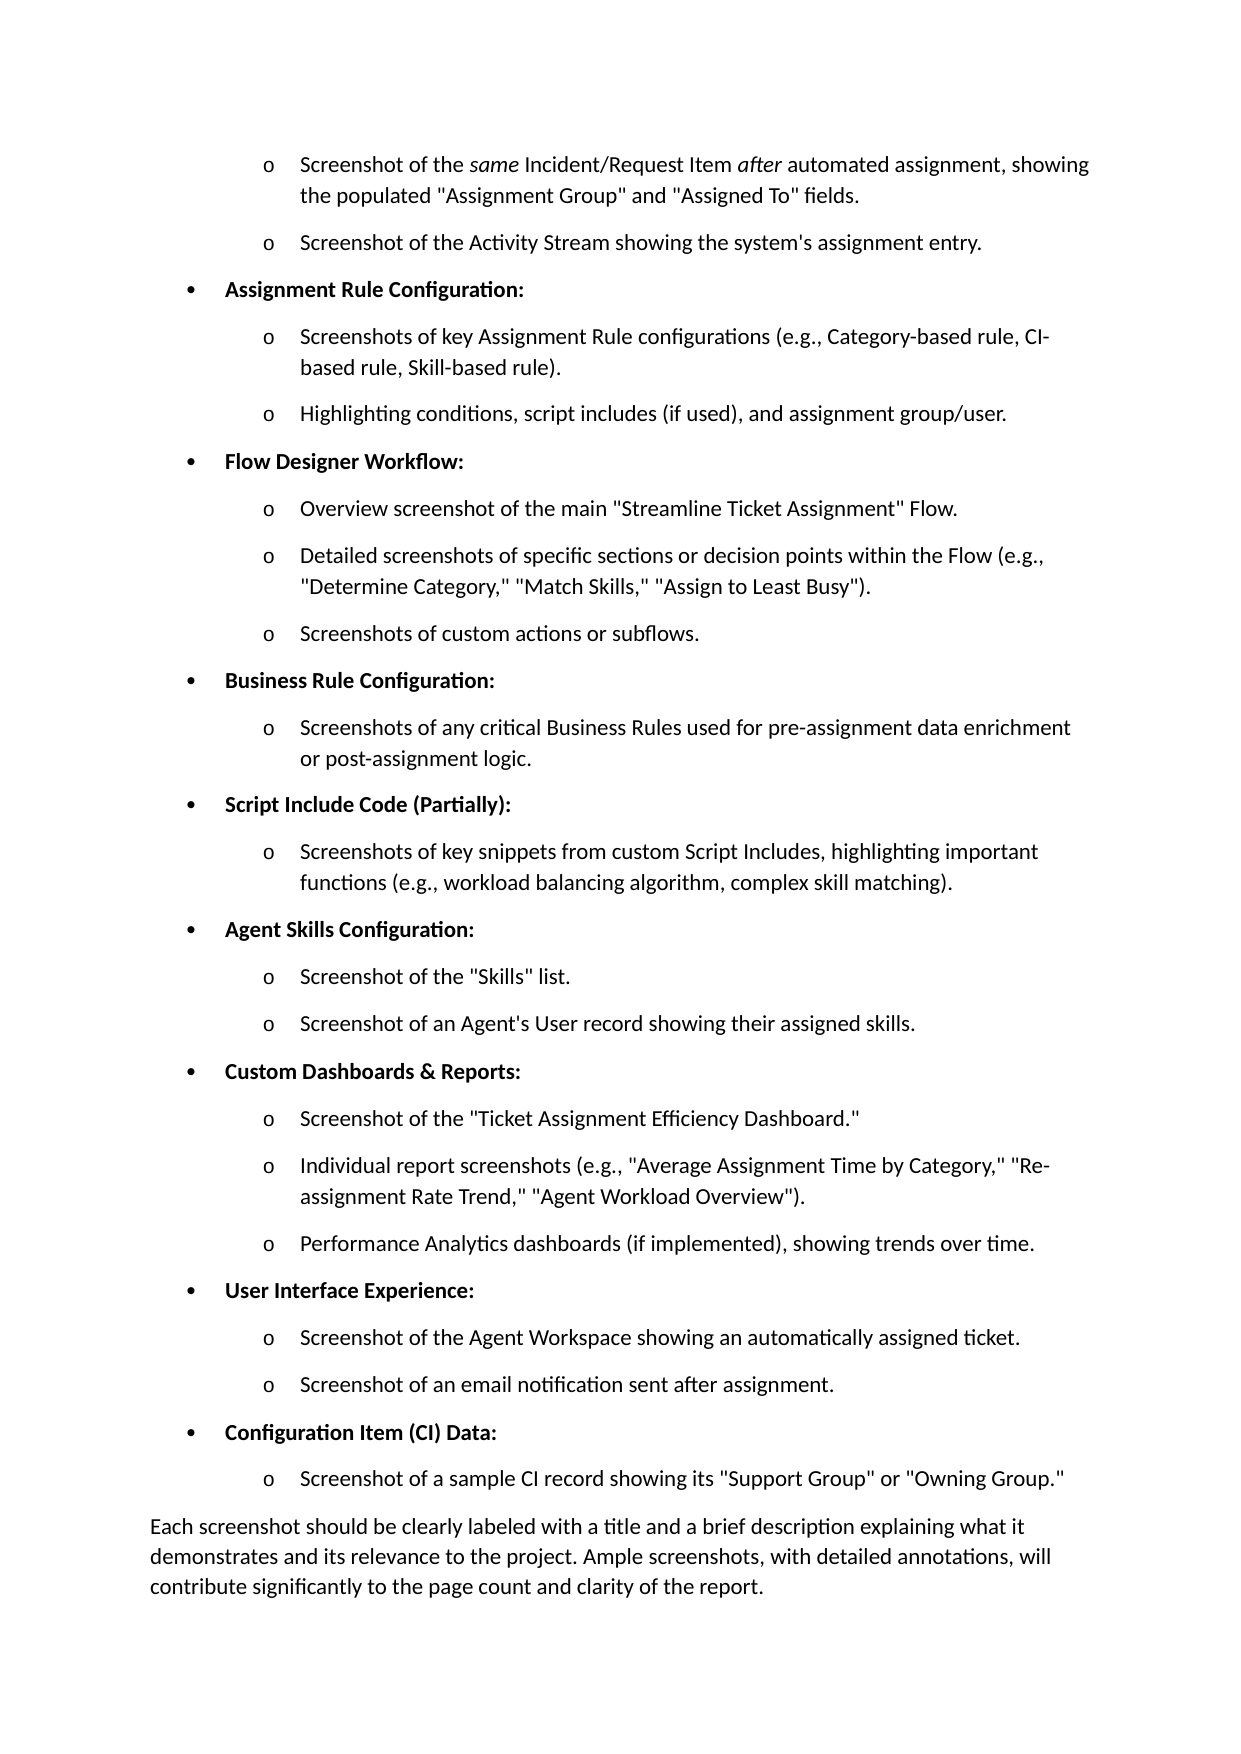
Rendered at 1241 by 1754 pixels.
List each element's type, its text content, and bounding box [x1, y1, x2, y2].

list Screenshot of the "Ticket Assignment Efficiency Dashboard." [262, 1104, 1090, 1132]
list Screenshots of key snippets from custom Script Includes, highlighting important functions (e.g., workload balancing algorithm, complex skill matching). [262, 837, 1090, 896]
list Screenshot of an Agent's User record showing their assigned skills. [262, 1009, 1090, 1038]
list Screenshots of key Assignment Rule configurations (e.g., Category-based rule, CI-based rule, Skill-based rule). [262, 322, 1090, 381]
list Screenshot of the Agent Workspace showing an automatically assigned ticket. [262, 1323, 1090, 1351]
list Agent Skills Configuration: [187, 915, 1090, 943]
list Overview screenshot of the main "Streamline Ticket Assignment" Flow. [262, 494, 1090, 522]
list Screenshots of any critical Business Rules used for pre-assignment data enrichment or post-assignment logic. [262, 713, 1090, 772]
list Screenshot of an email notification sent after assignment. [262, 1370, 1090, 1399]
list Detailed screenshots of specific sections or decision points within the Flow (e.g., "Determine Category," "Match Skills," "Assign to Least Busy"). [262, 541, 1090, 600]
list Configuration Item (CI) Data: [187, 1418, 1090, 1446]
list Screenshot of the "Skills" list. [262, 962, 1090, 991]
list Assignment Rule Configuration: [187, 275, 1090, 303]
list Custom Dashboards & Reports: [187, 1057, 1090, 1085]
list User Interface Experience: [187, 1276, 1090, 1304]
list Screenshots of custom actions or subflows. [262, 619, 1090, 647]
text Each screenshot should be clearly labeled with a title and a brief description explaining what it demonstrates and its relevance to the project. Ample screenshots, with detailed annotations, will contribute significantly to the page count and clarity of the report. [150, 1512, 1090, 1600]
list Business Rule Configuration: [187, 666, 1090, 694]
list Screenshot of the Activity Stream showing the system's assignment entry. [262, 228, 1090, 256]
list Flow Designer Workflow: [187, 447, 1090, 475]
list Screenshot of a sample CI record showing its "Support Group" or "Owning Group." [262, 1464, 1090, 1493]
list Script Include Code (Partially): [187, 791, 1090, 819]
list Performance Analytics dashboards (if implemented), showing trends over time. [262, 1229, 1090, 1257]
list Screenshot of the same Incident/Request Item after automated assignment, showing the populated "Assignment Group" and "Assigned To" fields. [262, 150, 1090, 209]
list Highlighting conditions, script includes (if used), and assignment group/user. [262, 399, 1090, 428]
list Individual report screenshots (e.g., "Average Assignment Time by Category," "Re-assignment Rate Trend," "Agent Workload Overview"). [262, 1151, 1090, 1210]
